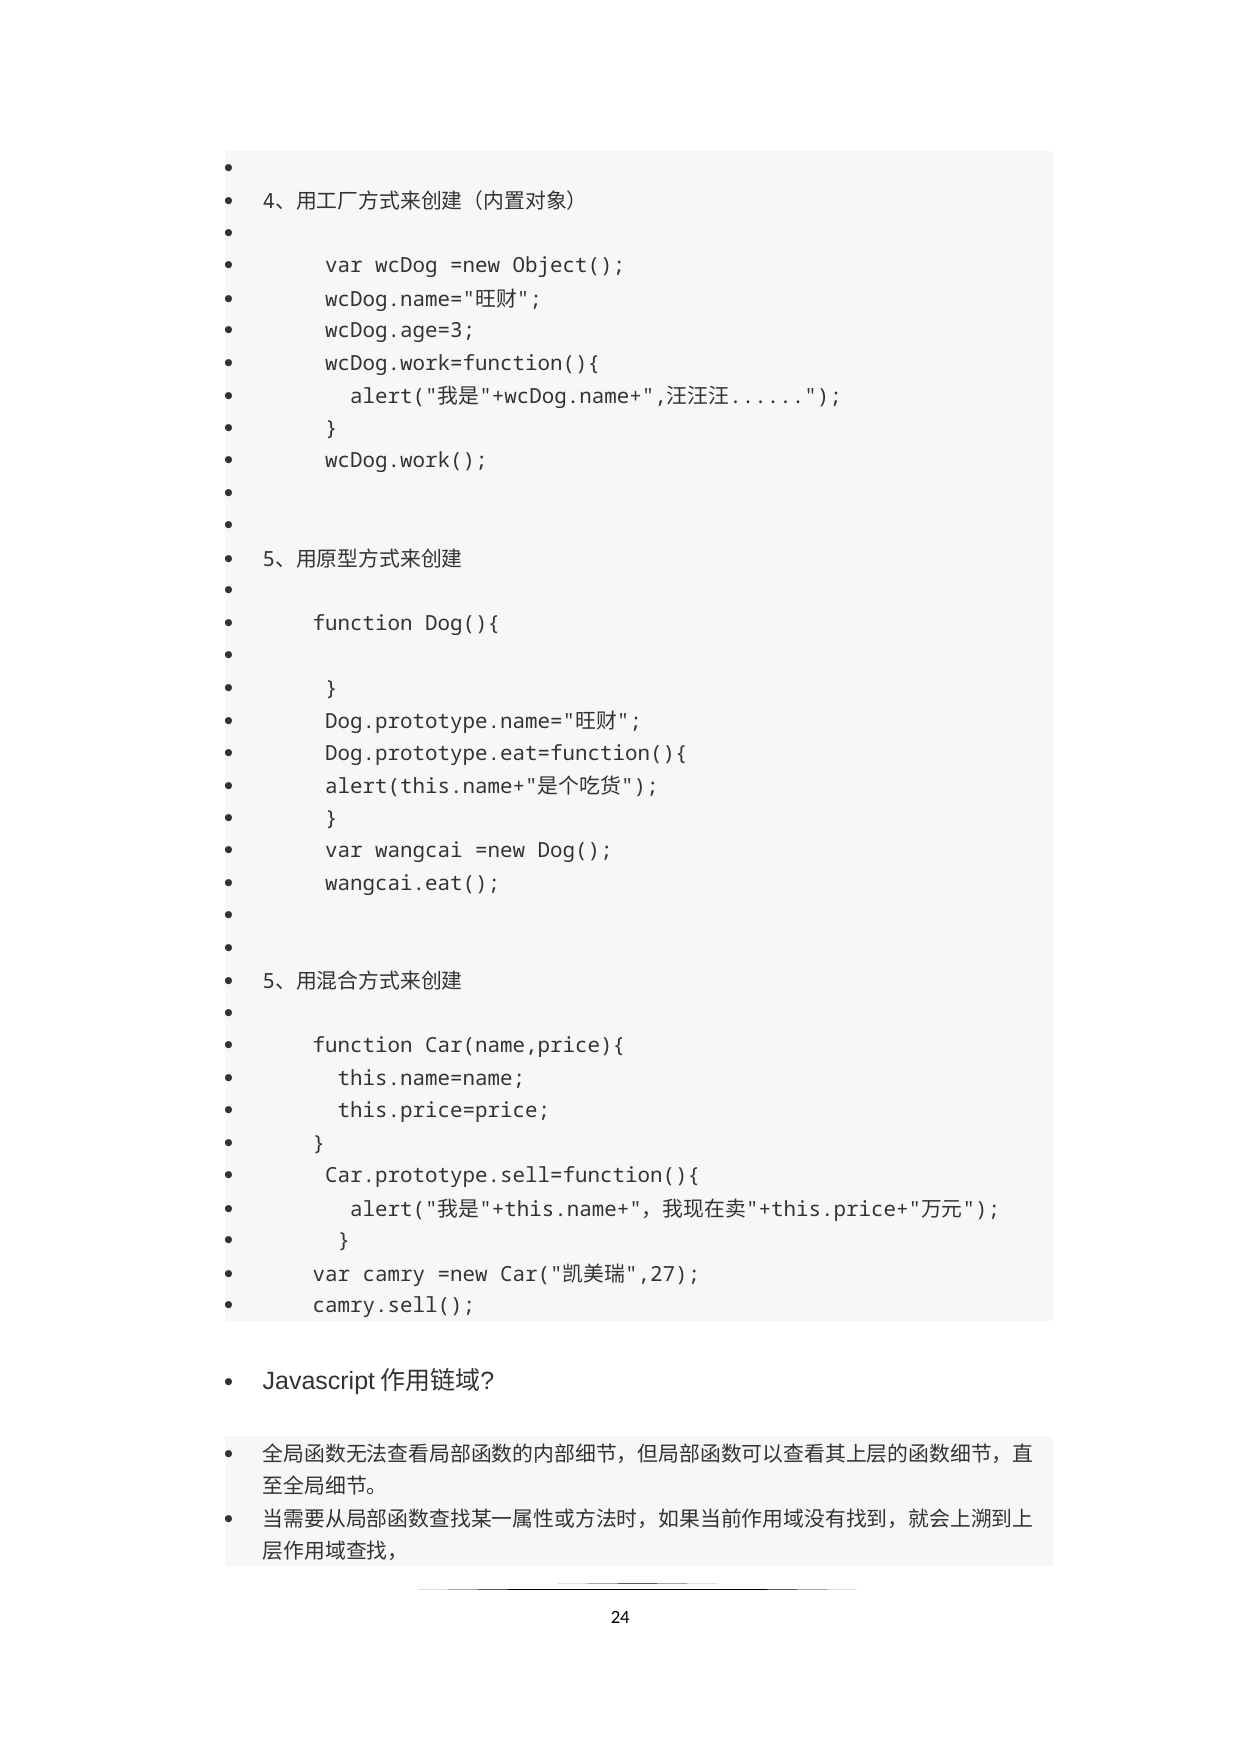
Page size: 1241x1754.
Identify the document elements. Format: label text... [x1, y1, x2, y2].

list alert("我是"+this.name+"，我现在卖"+this.price+"万元"); [225, 1191, 1053, 1223]
list alert("我是"+wcDog.name+",汪汪汪......"); [225, 378, 1053, 411]
list Car.prototype.sell=function(){ [225, 1158, 1053, 1191]
list } [225, 671, 1053, 703]
list 当需要从局部函数查找某一属性或方法时，如果当前作用域没有找到，就会上溯到上层作用域查找， [225, 1501, 1053, 1566]
list this.name=name; [225, 1061, 1053, 1093]
list 4、用工厂方式来创建（内置对象） [225, 183, 1053, 216]
list Dog.prototype.name="旺财"; [225, 703, 1053, 736]
list wcDog.work(); [225, 443, 1053, 476]
list wcDog.age=3; [225, 313, 1053, 346]
list wcDog.work=function(){ [225, 346, 1053, 378]
list function Dog(){ [225, 606, 1053, 638]
list var wangcai =new Dog(); [225, 833, 1053, 866]
list camry.sell(); [225, 1288, 1053, 1321]
list wcDog.name="旺财"; [225, 281, 1053, 313]
list alert(this.name+"是个吃货"); [225, 768, 1053, 801]
list function Car(name,price){ [225, 1028, 1053, 1061]
list 5、用混合方式来创建 [225, 963, 1053, 996]
list wangcai.eat(); [225, 866, 1053, 898]
list } [225, 1223, 1053, 1256]
list Javascript作用链域? [225, 1346, 1053, 1411]
list 5、用原型方式来创建 [225, 541, 1053, 573]
list var wcDog =new Object(); [225, 248, 1053, 281]
list } [225, 411, 1053, 443]
list this.price=price; [225, 1093, 1053, 1126]
list } [225, 801, 1053, 833]
list Dog.prototype.eat=function(){ [225, 736, 1053, 768]
list } [225, 1126, 1053, 1158]
list var camry =new Car("凯美瑞",27); [225, 1256, 1053, 1288]
list 全局函数无法查看局部函数的内部细节，但局部函数可以查看其上层的函数细节，直至全局细节。 [225, 1436, 1053, 1501]
